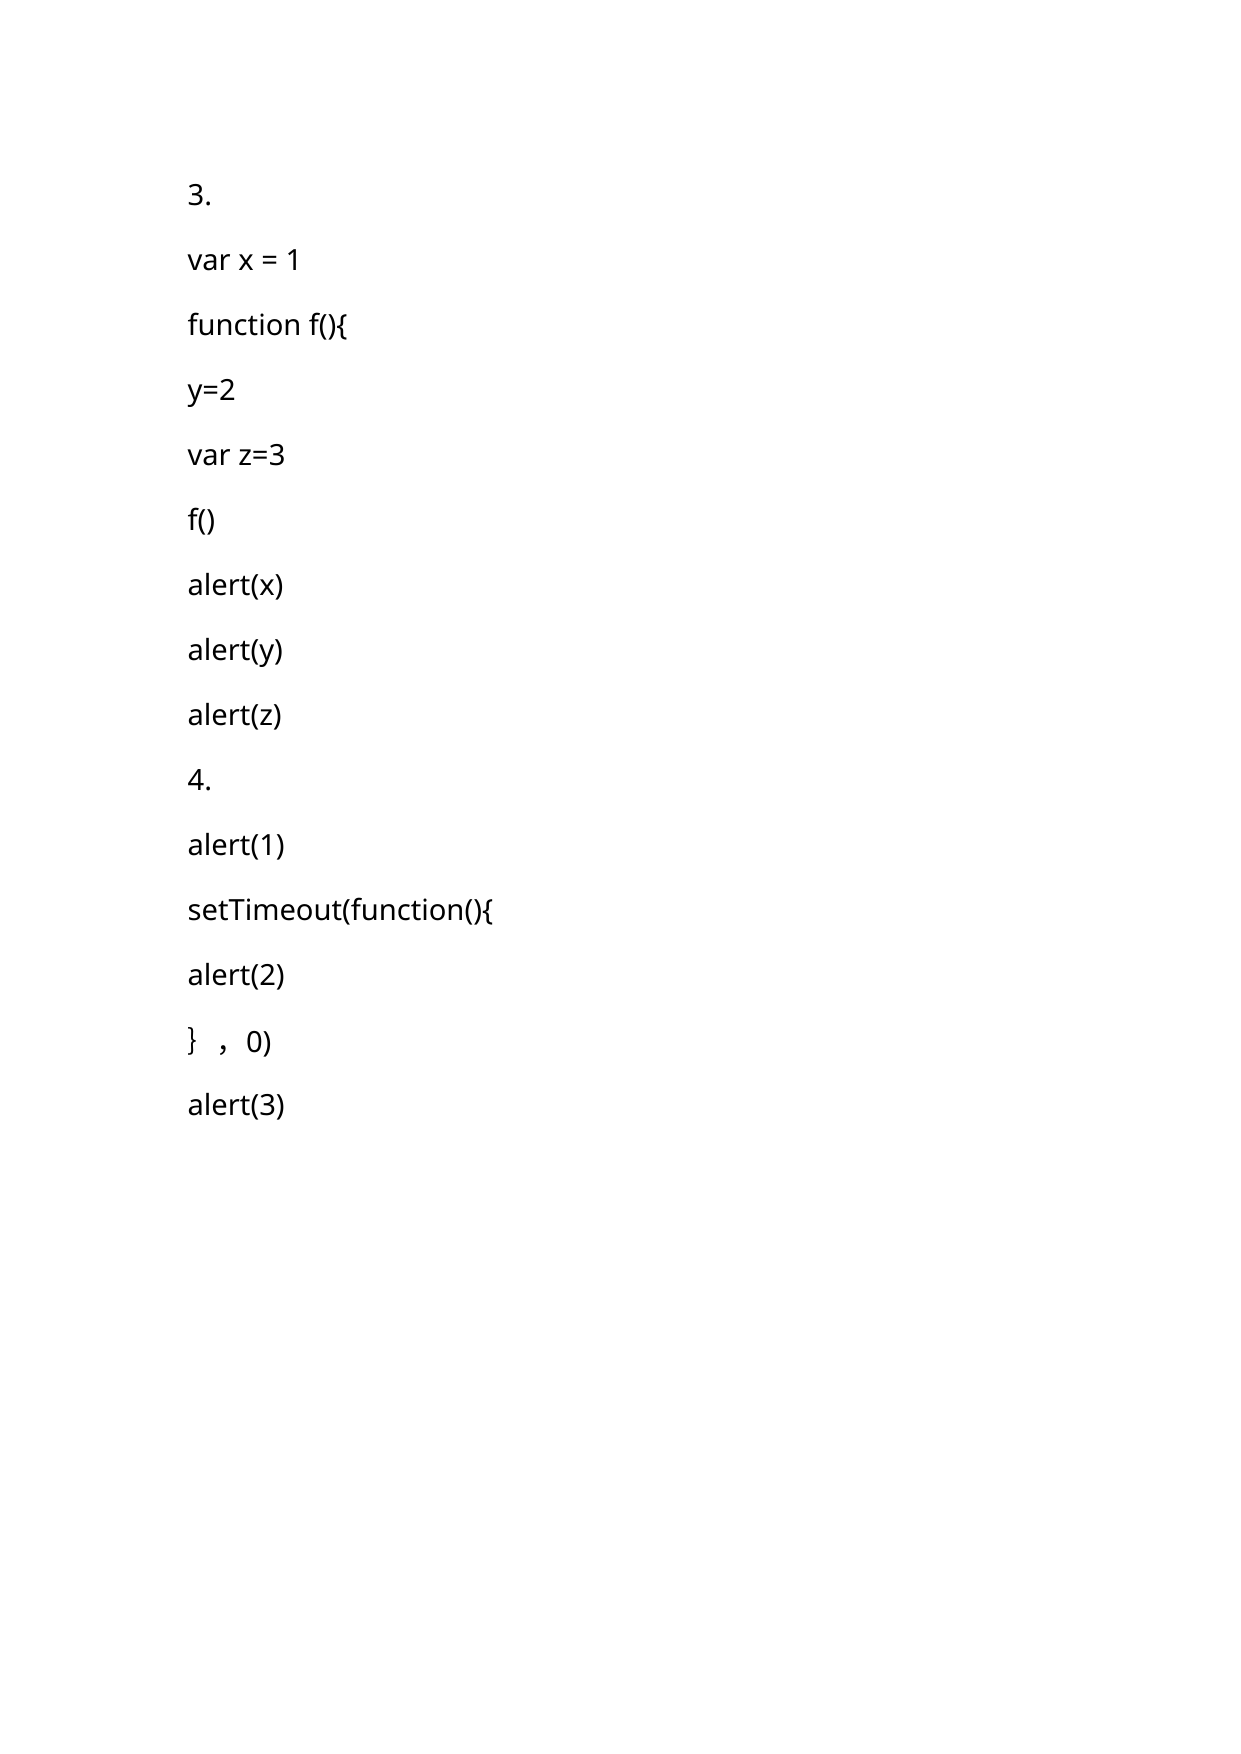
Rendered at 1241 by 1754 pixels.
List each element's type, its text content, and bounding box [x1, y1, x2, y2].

list f() [187, 487, 1053, 552]
list ｝，0) [187, 1007, 1053, 1072]
list 3. [187, 162, 1053, 227]
list setTimeout(function(){ [187, 877, 1053, 942]
list var x = 1 [187, 227, 1053, 292]
list alert(x) [187, 552, 1053, 617]
list var z=3 [187, 422, 1053, 487]
list alert(y) [187, 617, 1053, 682]
list function f(){ [187, 292, 1053, 357]
list y=2 [187, 357, 1053, 422]
list alert(3) [187, 1072, 1053, 1137]
list alert(2) [187, 942, 1053, 1007]
list 4. [187, 747, 1053, 812]
list alert(z) [187, 682, 1053, 747]
list alert(1) [187, 812, 1053, 877]
